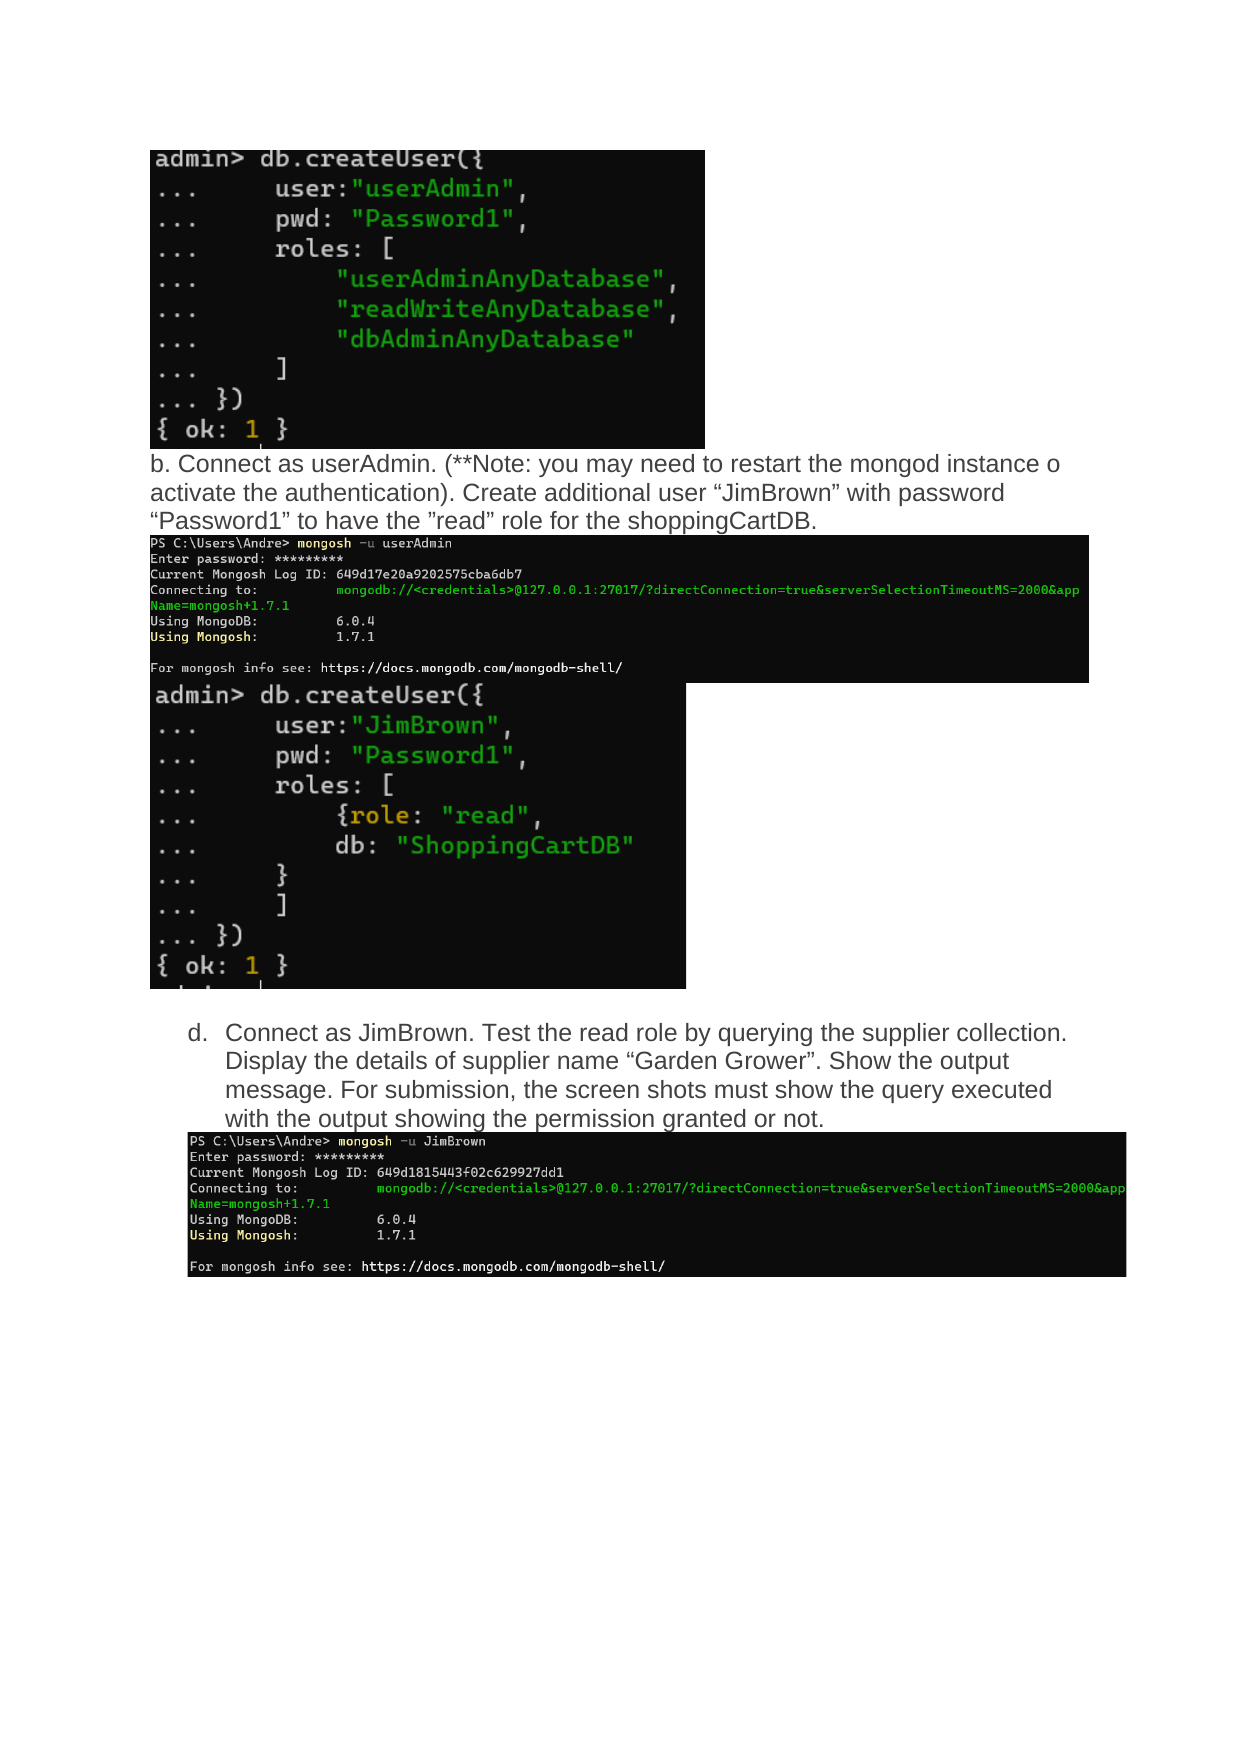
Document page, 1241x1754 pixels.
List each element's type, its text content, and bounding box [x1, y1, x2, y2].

list Connect as JimBrown. Test the read role by querying the supplier collection. Display the details of supplier name “Garden Grower”. Show the output message. For submission, the screen shots must show the query executed with the output showing the permission granted or not. [187, 1017, 1090, 1132]
picture [187, 1132, 1127, 1277]
text b. Connect as userAdmin. (**Note: you may need to restart the mongod instance o activate the authentication). Create additional user “JimBrown” with password “Password1” to have the ”read” role for the shoppingCartDB. [150, 449, 1090, 535]
picture [150, 535, 1089, 989]
picture [150, 150, 705, 449]
